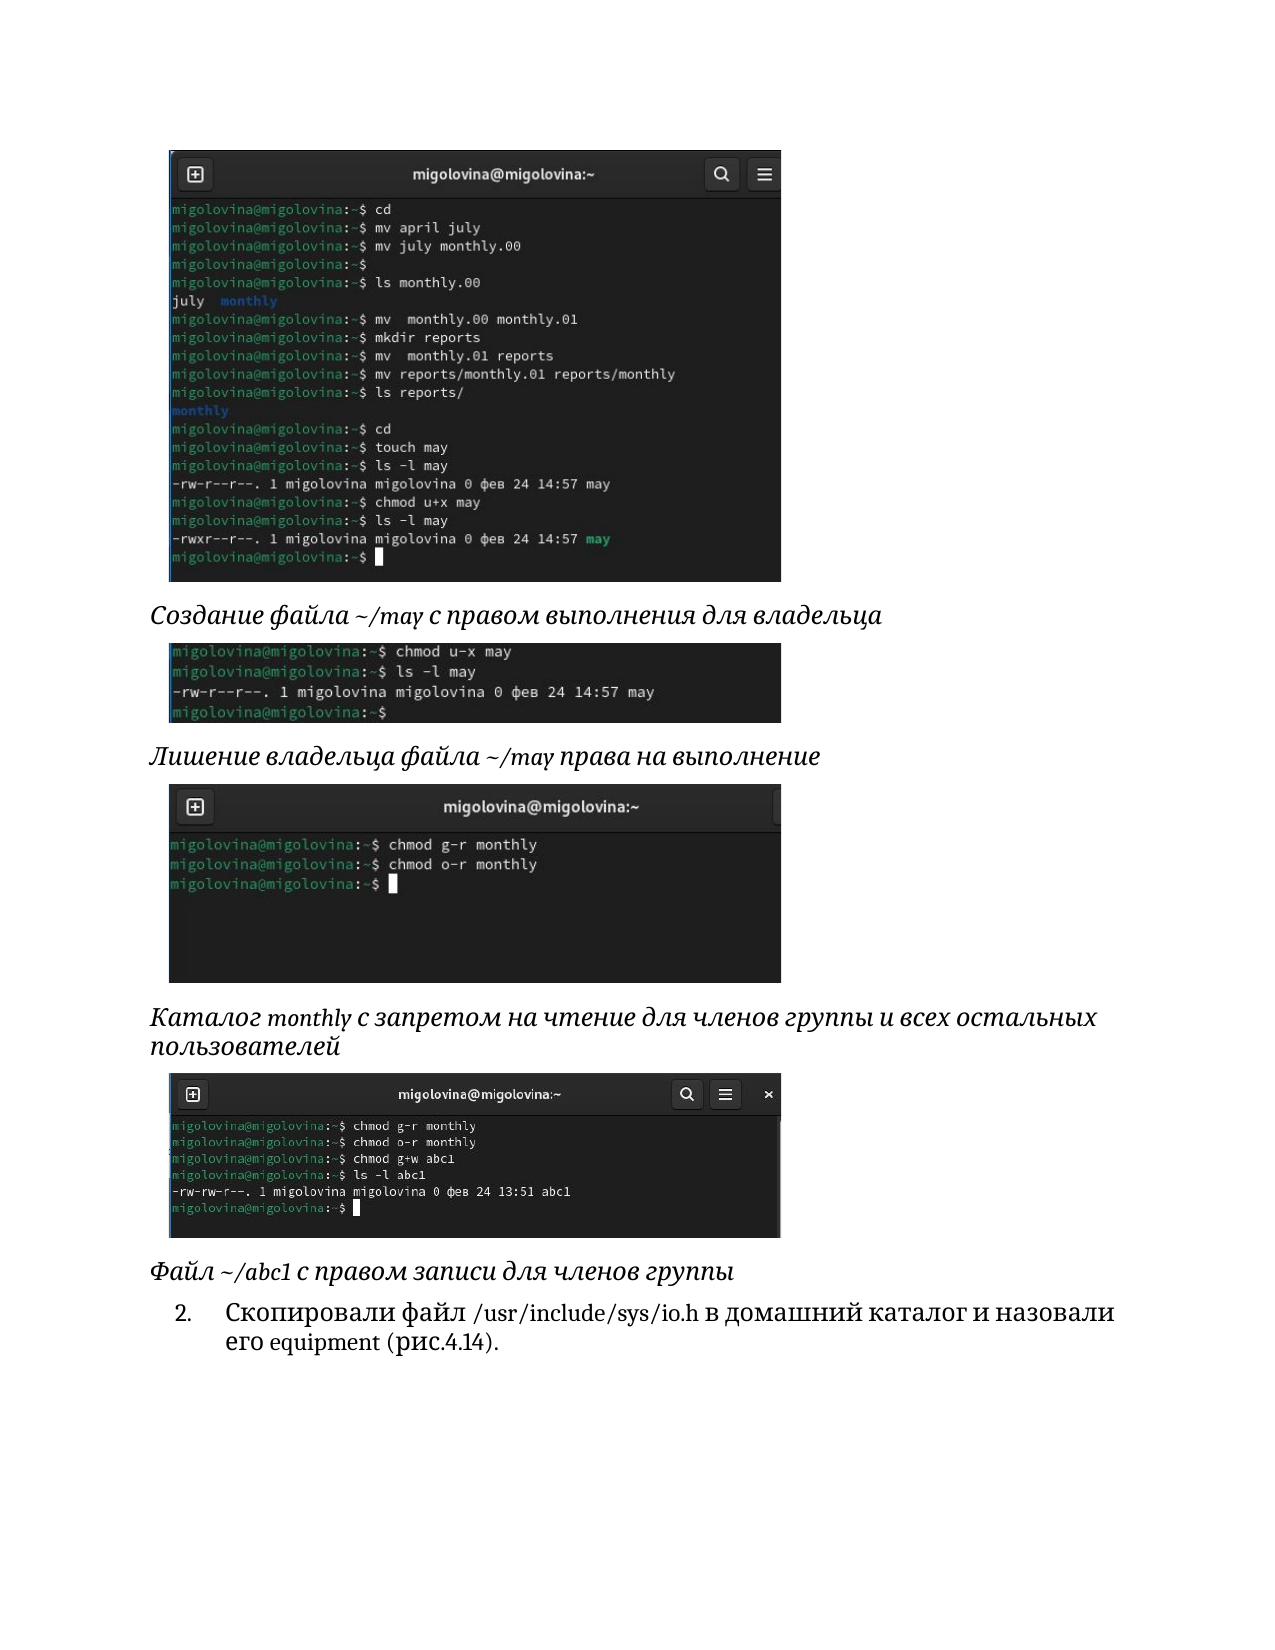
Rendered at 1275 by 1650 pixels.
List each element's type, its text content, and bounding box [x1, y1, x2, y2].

picture [168, 150, 782, 582]
picture [168, 784, 782, 983]
picture [168, 1073, 782, 1238]
text Лишение владельца файла ~/may права на выполнение [150, 743, 1125, 772]
text Создание файла ~/may с правом выполнения для владельца [150, 602, 1125, 631]
text Файл ~/abc1 с правом записи для членов группы [150, 1258, 1125, 1287]
text Каталог monthly с запретом на чтение для членов группы и всех остальных пользователей [150, 1004, 1125, 1061]
picture [168, 643, 782, 723]
list Скопировали файл /usr/include/sys/io.h в домашний каталог и назовали его equipment (рис.4.14). [175, 1299, 1125, 1357]
